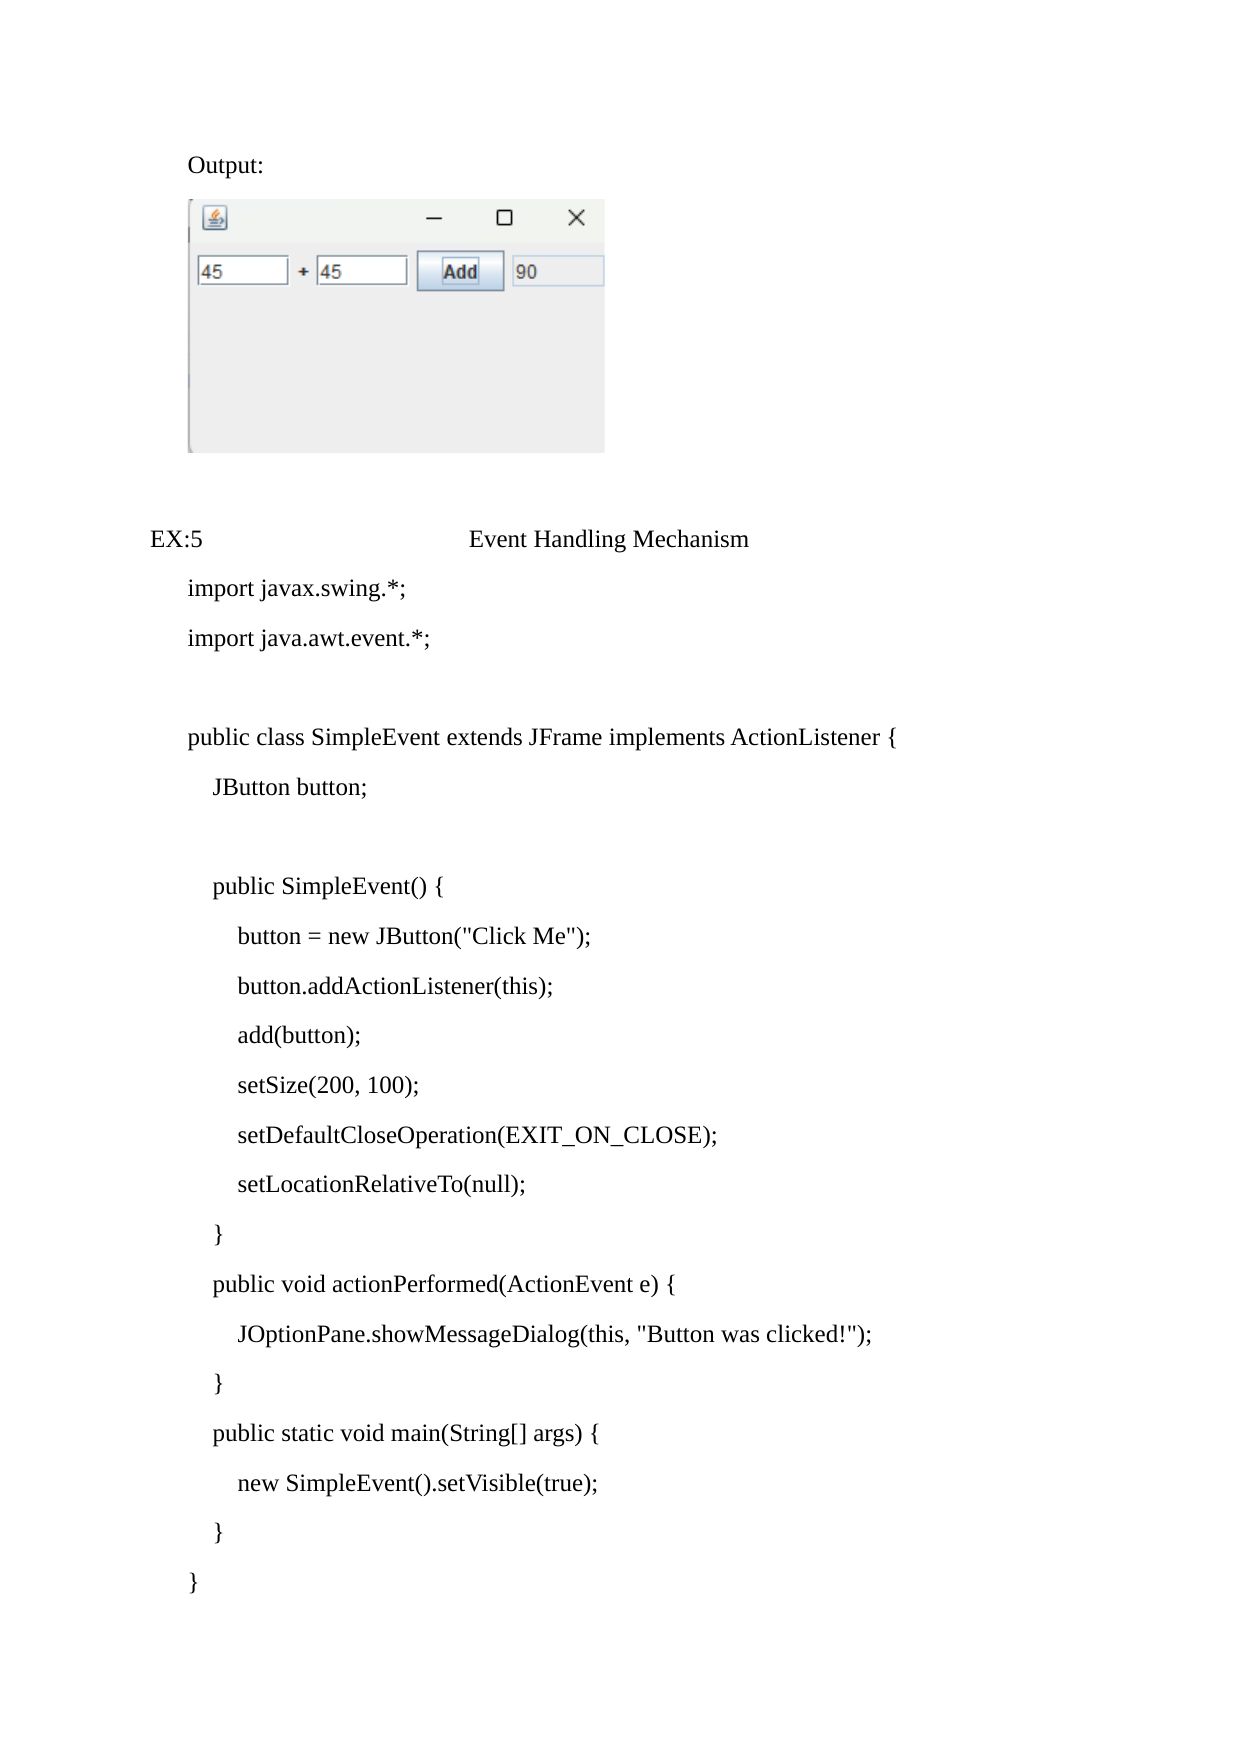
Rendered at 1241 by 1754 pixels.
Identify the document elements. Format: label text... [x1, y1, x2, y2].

text setSize(200, 100); [187, 1070, 1090, 1099]
text } [187, 1368, 1090, 1397]
text setDefaultCloseOperation(EXIT_ON_CLOSE); [187, 1120, 1090, 1149]
text button = new JButton("Click Me"); [187, 921, 1090, 950]
text public SimpleEvent() { [187, 871, 1090, 900]
text JButton button; [187, 772, 1090, 801]
text EX:5 Event Handling Mechanism [150, 524, 1090, 552]
text import java.awt.event.*; [187, 623, 1090, 652]
picture [187, 199, 605, 453]
text public void actionPerformed(ActionEvent e) { [187, 1269, 1090, 1298]
text } [187, 1219, 1090, 1248]
text public static void main(String[] args) { [187, 1418, 1090, 1447]
text setLocationRelativeTo(null); [187, 1169, 1090, 1198]
text public class SimpleEvent extends JFrame implements ActionListener { [187, 722, 1090, 751]
text JOptionPane.showMessageDialog(this, "Button was clicked!"); [187, 1319, 1090, 1347]
text button.addActionListener(this); [187, 971, 1090, 999]
text Output: [187, 150, 1090, 179]
text } [187, 1517, 1090, 1546]
text add(button); [187, 1021, 1090, 1049]
text import javax.swing.*; [187, 573, 1090, 602]
text new SimpleEvent().setVisible(true); [187, 1468, 1090, 1496]
text } [187, 1567, 1090, 1596]
